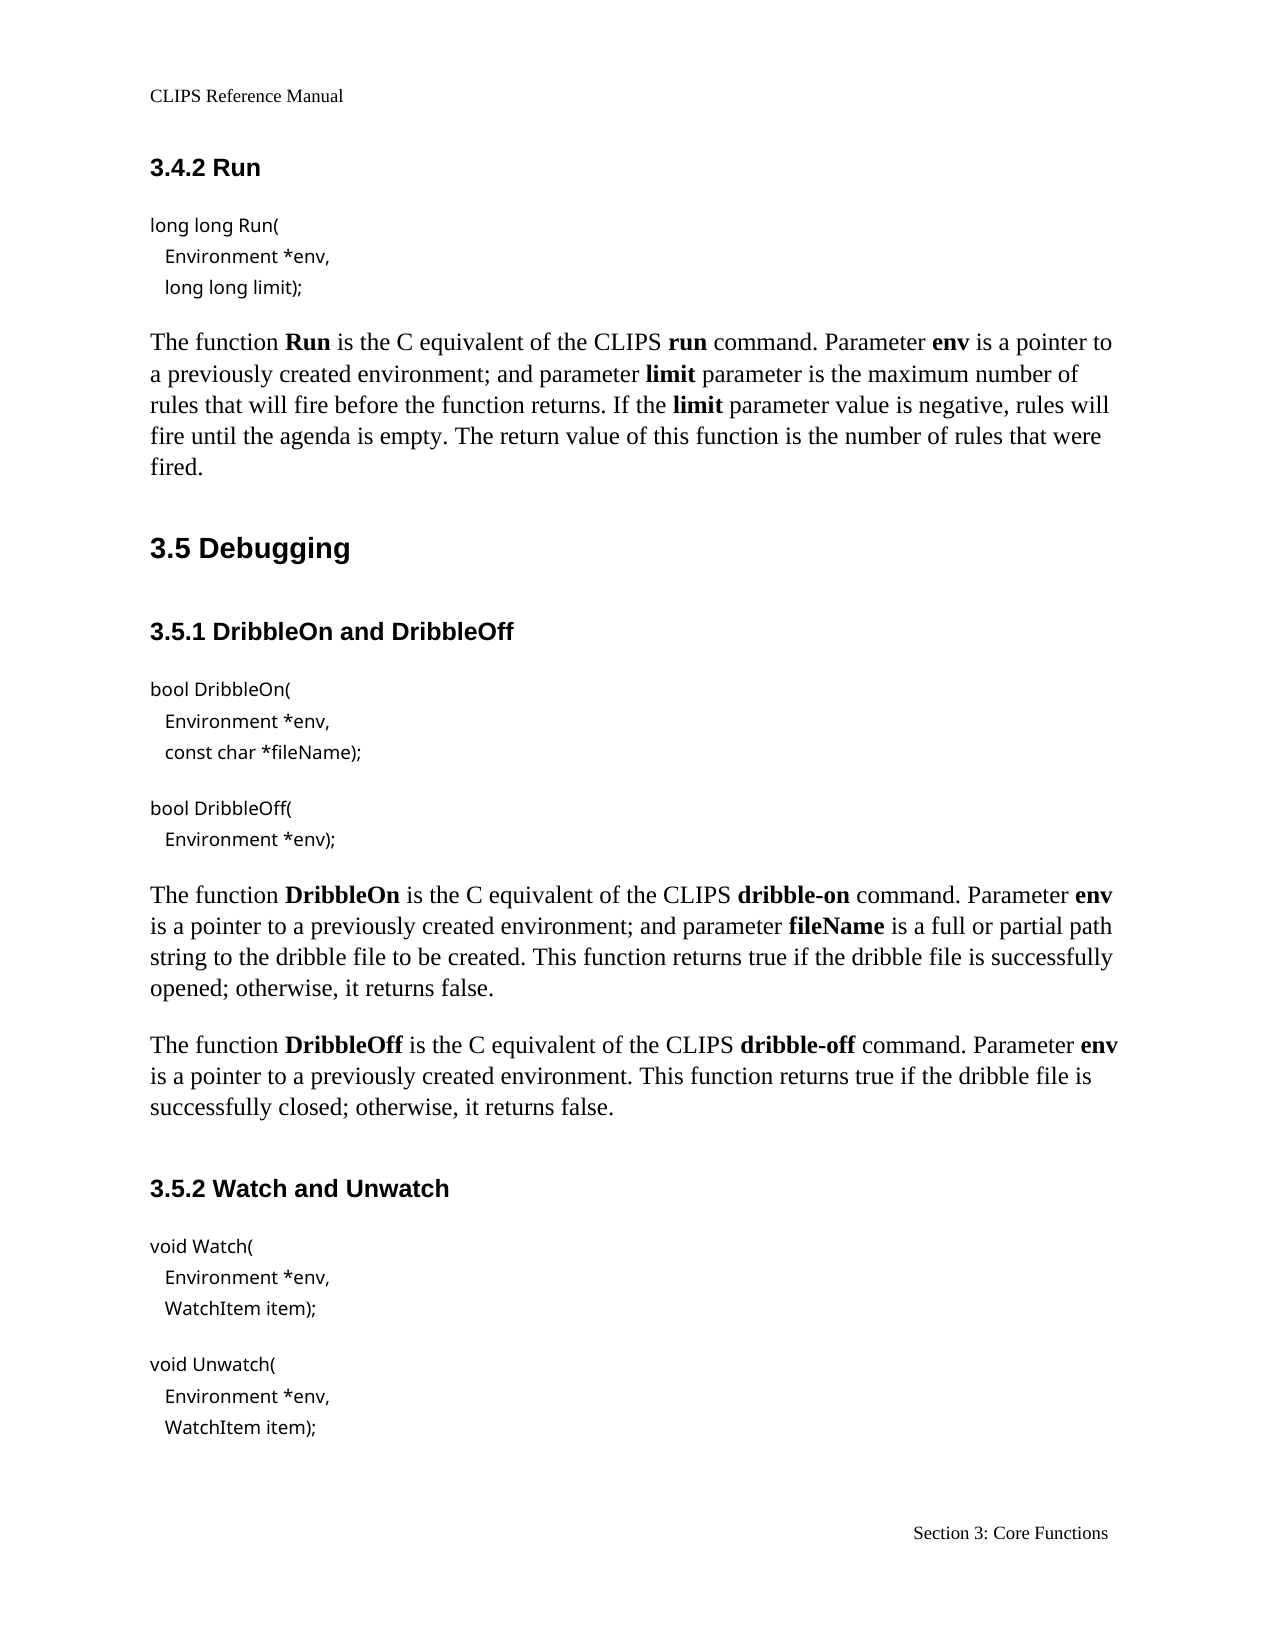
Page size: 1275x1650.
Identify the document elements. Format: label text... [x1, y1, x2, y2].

text long long Run( Environment *env, long long limit); [150, 206, 1125, 300]
text The function Run is the C equivalent of the CLIPS run command. Parameter env is a pointer to a previously created environment; and parameter limit parameter is the maximum number of rules that will fire before the function returns. If the limit parameter value is negative, rules will fire until the agenda is empty. The return value of this function is the number of rules that were fired. [150, 325, 1125, 481]
text void Unwatch( Environment *env, WatchItem item); [150, 1346, 1125, 1440]
subtitle 3.4.2 Run [150, 150, 1125, 181]
subtitle 3.5 Debugging [150, 531, 1125, 565]
text The function DribbleOff is the C equivalent of the CLIPS dribble-off command. Parameter env is a pointer to a previously created environment. This function returns true if the dribble file is successfully closed; otherwise, it returns false. [150, 1027, 1125, 1121]
text The function DribbleOn is the C equivalent of the CLIPS dribble-on command. Parameter env is a pointer to a previously created environment; and parameter fileName is a full or partial path string to the dribble file to be created. This function returns true if the dribble file is successfully opened; otherwise, it returns false. [150, 877, 1125, 1002]
text bool DribbleOn( Environment *env, const char *fileName); [150, 671, 1125, 765]
text bool DribbleOff( Environment *env); [150, 790, 1125, 852]
text void Watch( Environment *env, WatchItem item); [150, 1227, 1125, 1321]
subtitle 3.5.1 DribbleOn and DribbleOff [150, 615, 1125, 646]
subtitle 3.5.2 Watch and Unwatch [150, 1171, 1125, 1202]
